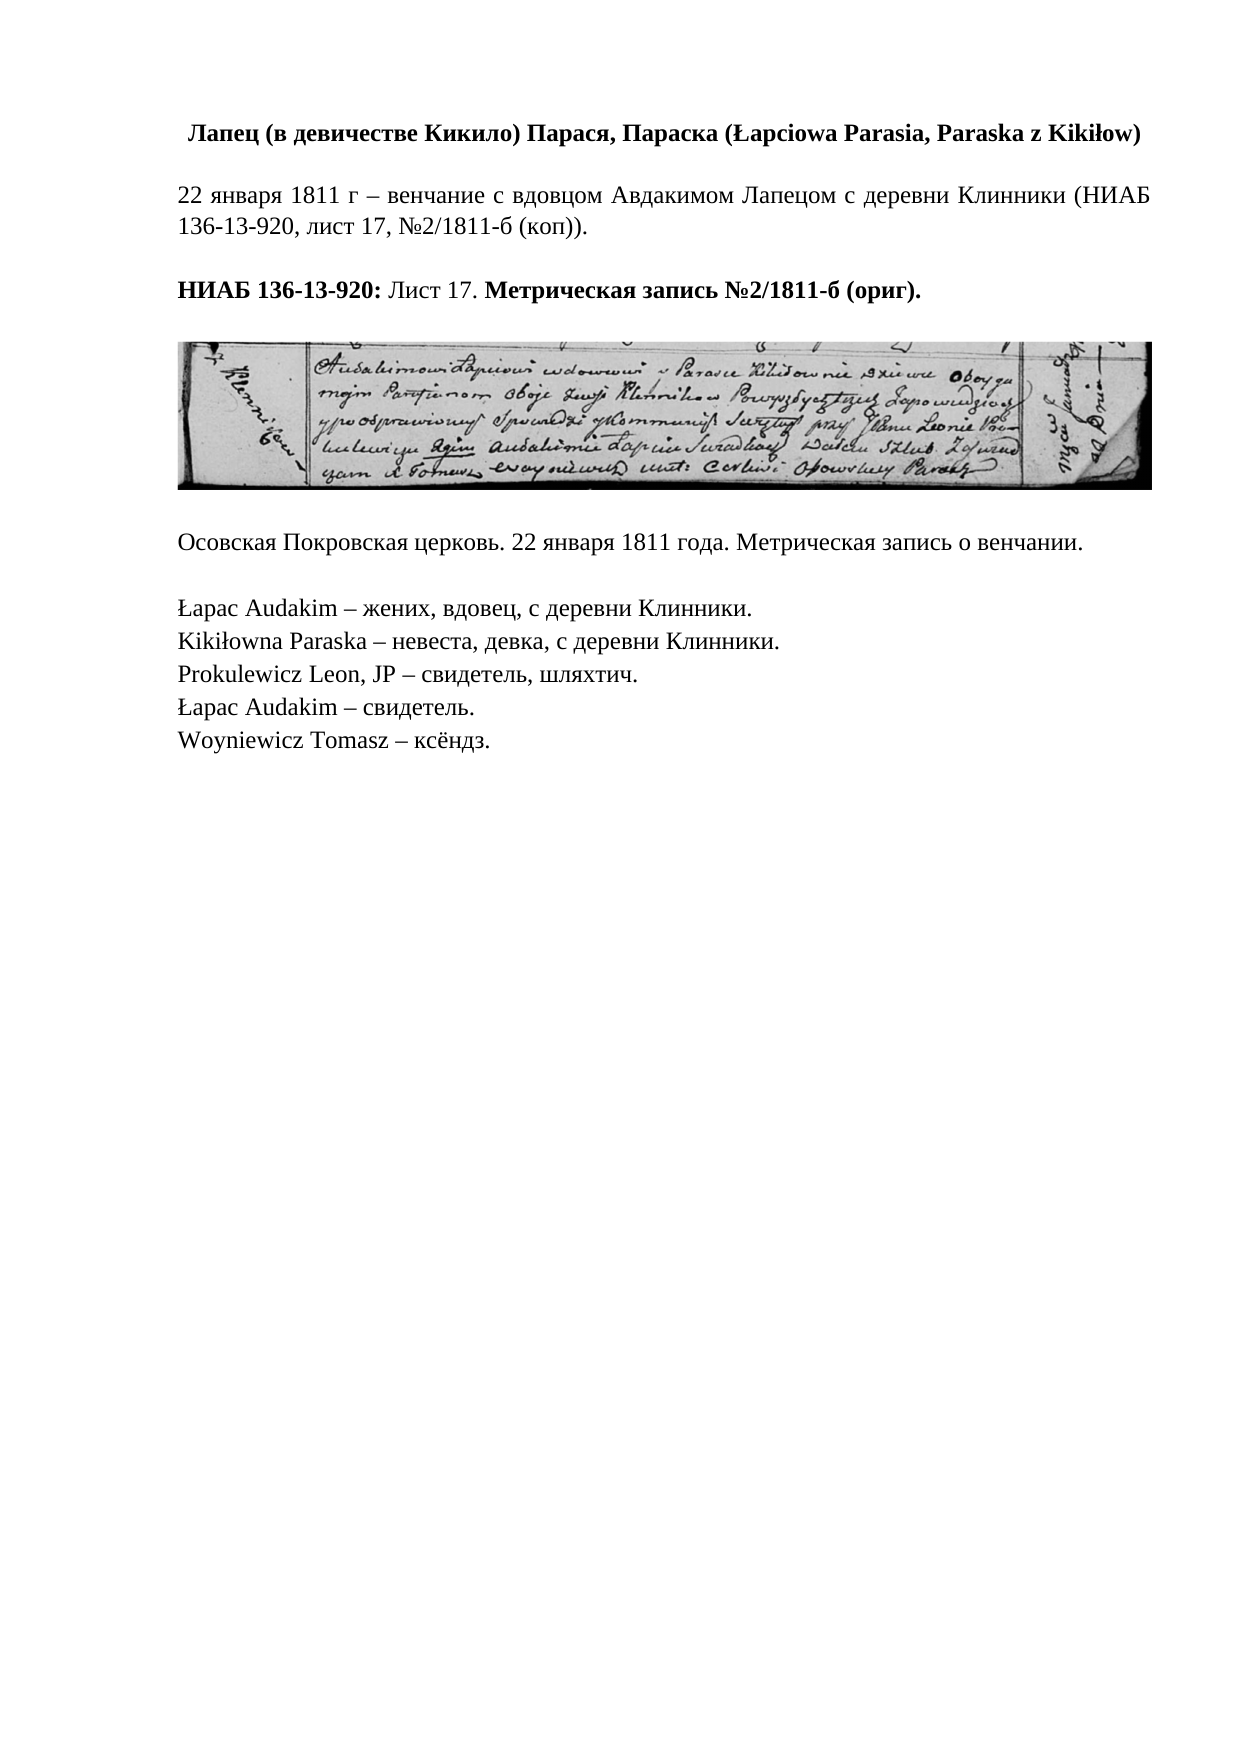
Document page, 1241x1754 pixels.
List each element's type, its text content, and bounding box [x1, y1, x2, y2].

text Лапец (в девичестве Кикило) Парася, Параска (Łapciowa Parasia, Paraska z Kikiłow) [177, 118, 1152, 147]
text НИАБ 136-13-920: Лист 17. Метрическая запись №2/1811-б (ориг). [177, 275, 1152, 304]
picture [178, 342, 1151, 490]
text Осовская Покровская церковь. 22 января 1811 года. Метрическая запись о венчании. [177, 527, 1152, 556]
text Łapac Audakim – жених, вдовец, с деревни Клинники. [177, 593, 1152, 622]
text 22 января 1811 г – венчание с вдовцом Авдакимом Лапецом с деревни Клинники (НИАБ 136-13-920, лист 17, №2/1811-б (коп)). [177, 180, 1152, 240]
text Łapac Audakim – свидетель. [177, 692, 1152, 721]
text Kikiłowna Paraska – невеста, девка, с деревни Клинники. [177, 626, 1152, 655]
text Woyniewicz Tomasz – ксёндз. [177, 725, 1152, 754]
text Prokulewicz Leon, JP – свидетель, шляхтич. [177, 659, 1152, 688]
